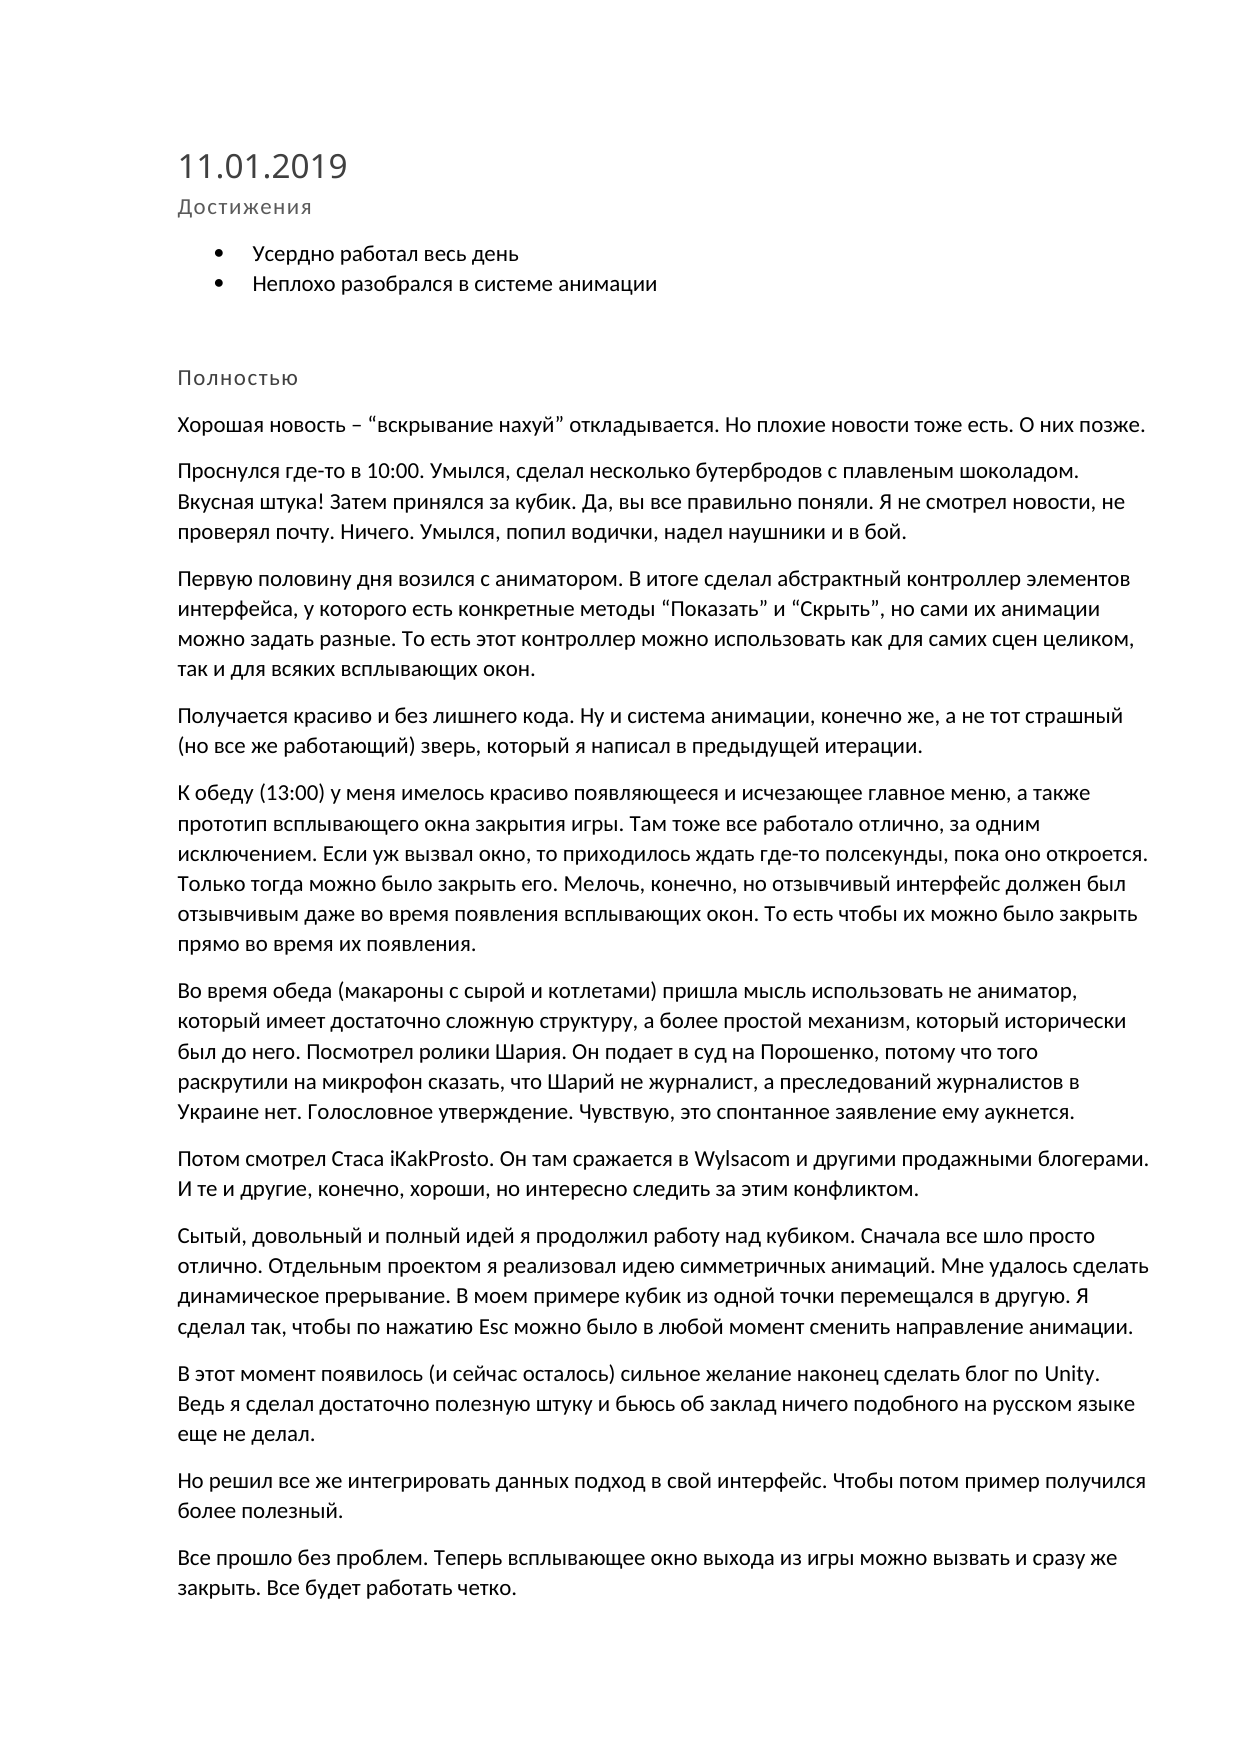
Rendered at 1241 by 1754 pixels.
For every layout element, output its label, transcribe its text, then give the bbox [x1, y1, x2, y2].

text Во время обеда (макароны с сырой и котлетами) пришла мысль использовать не аниматор, который имеет достаточно сложную структуру, а более простой механизм, который исторически был до него. Посмотрел ролики Шария. Он подает в суд на Порошенко, потому что того раскрутили на микрофон сказать, что Шарий не журналист, а преследований журналистов в Украине нет. Голословное утверждение. Чувствую, это спонтанное заявление ему аукнется. [177, 976, 1152, 1125]
text К обеду (13:00) у меня имелось красиво появляющееся и исчезающее главное меню, а также прототип всплывающего окна закрытия игры. Там тоже все работало отлично, за одним исключением. Если уж вызвал окно, то приходилось ждать где-то полсекунды, пока оно откроется. Только тогда можно было закрыть его. Мелочь, конечно, но отзывчивый интерфейс должен был отзывчивым даже во время появления всплывающих окон. То есть чтобы их можно было закрыть прямо во время их появления. [177, 778, 1152, 958]
text Все прошло без проблем. Теперь всплывающее окно выхода из игры можно вызвать и сразу же закрыть. Все будет работать четко. [177, 1543, 1152, 1601]
text В этот момент появилось (и сейчас осталось) сильное желание наконец сделать блог по Unity. Ведь я сделал достаточно полезную штуку и бьюсь об заклад ничего подобного на русском языке еще не делал. [177, 1359, 1152, 1447]
text Получается красиво и без лишнего кода. Ну и система анимации, конечно же, а не тот страшный (но все же работающий) зверь, который я написал в предыдущей итерации. [177, 701, 1152, 760]
subtitle 11.01.2019 [177, 143, 1152, 188]
text Но решил все же интегрировать данных подход в свой интерфейс. Чтобы потом пример получился более полезный. [177, 1466, 1152, 1524]
text Хорошая новость – “вскрывание нахуй” откладывается. Но плохие новости тоже есть. О них позже. [177, 410, 1152, 438]
subtitle Полностью [177, 363, 1152, 391]
text Сытый, довольный и полный идей я продолжил работу над кубиком. Сначала все шло просто отлично. Отдельным проектом я реализовал идею симметричных анимаций. Мне удалось сделать динамическое прерывание. В моем примере кубик из одной точки перемещался в другую. Я сделал так, чтобы по нажатию Esc можно было в любой момент сменить направление анимации. [177, 1221, 1152, 1340]
text Потом смотрел Стаса iKakProsto. Он там сражается в Wylsacom и другими продажными блогерами. И те и другие, конечно, хороши, но интересно следить за этим конфликтом. [177, 1144, 1152, 1202]
subtitle Достижения [177, 192, 1152, 220]
list Усердно работал весь день [215, 239, 1152, 267]
list Неплохо разобрался в системе анимации [215, 269, 1152, 297]
text Проснулся где-то в 10:00. Умылся, сделал несколько бутербродов с плавленым шоколадом. Вкусная штука! Затем принялся за кубик. Да, вы все правильно поняли. Я не смотрел новости, не проверял почту. Ничего. Умылся, попил водички, надел наушники и в бой. [177, 457, 1152, 545]
text Первую половину дня возился с аниматором. В итоге сделал абстрактный контроллер элементов интерфейса, у которого есть конкретные методы “Показать” и “Скрыть”, но сами их анимации можно задать разные. То есть этот контроллер можно использовать как для самих сцен целиком, так и для всяких всплывающих окон. [177, 564, 1152, 683]
